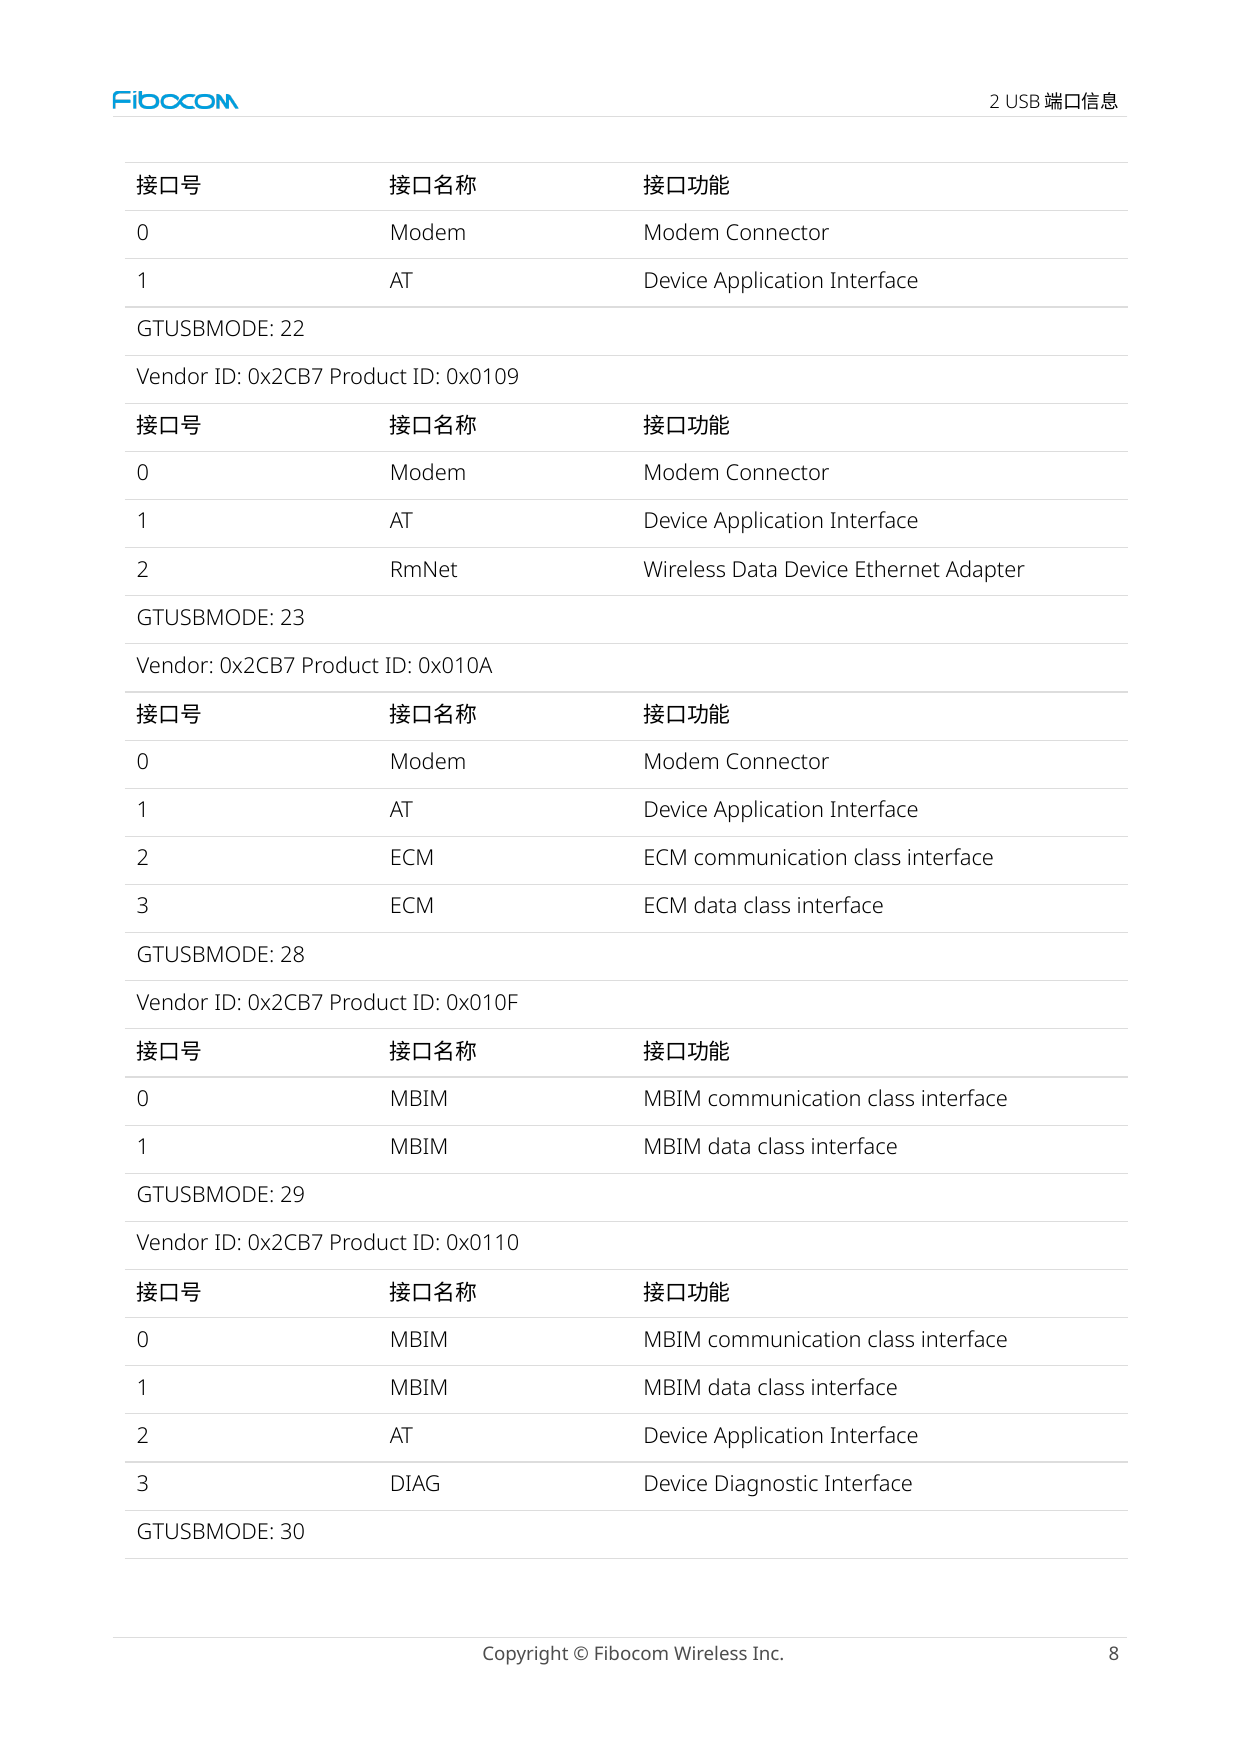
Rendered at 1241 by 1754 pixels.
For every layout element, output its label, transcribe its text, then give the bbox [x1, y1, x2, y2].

table_cell DIAG [378, 1463, 631, 1509]
table_cell Device Application Interface [631, 259, 1128, 306]
table_cell Modem [378, 452, 631, 499]
table_cell 接口功能 [631, 1029, 1128, 1076]
table_cell 接口名称 [378, 1029, 631, 1076]
table_cell AT [378, 500, 631, 547]
table_cell GTUSBMODE: 23 [125, 596, 1128, 643]
table_cell MBIM data class interface [631, 1126, 1128, 1173]
table_cell Wireless Data Device Ethernet Adapter [631, 548, 1128, 595]
table_cell ECM communication class interface [631, 837, 1128, 884]
table_cell 1 [125, 1126, 378, 1173]
table_cell 接口名称 [378, 693, 631, 739]
table_cell MBIM communication class interface [631, 1078, 1128, 1124]
table_cell 1 [125, 789, 378, 836]
table_cell MBIM communication class interface [631, 1318, 1128, 1365]
table_cell Device Diagnostic Interface [631, 1463, 1128, 1509]
table_cell 2 [125, 837, 378, 884]
table_cell 0 [125, 741, 378, 788]
table_cell 接口功能 [631, 693, 1128, 739]
table_cell 1 [125, 500, 378, 547]
table_cell MBIM [378, 1126, 631, 1173]
table_cell GTUSBMODE: 30 [125, 1511, 1128, 1558]
picture [116, 91, 142, 109]
table_cell AT [378, 259, 631, 306]
table_cell GTUSBMODE: 29 [125, 1174, 1128, 1221]
table_cell Modem [378, 211, 631, 258]
table_cell 3 [125, 1463, 378, 1509]
table_cell 接口名称 [378, 1270, 631, 1317]
table_cell 接口功能 [631, 404, 1128, 451]
table_cell 0 [125, 452, 378, 499]
table_cell Modem Connector [631, 452, 1128, 499]
picture [183, 97, 195, 106]
table_cell 1 [125, 1366, 378, 1413]
picture [164, 98, 177, 105]
table_cell 1 [125, 259, 378, 306]
table_cell MBIM data class interface [631, 1366, 1128, 1413]
table_cell ECM data class interface [631, 885, 1128, 932]
table_cell 接口功能 [631, 1270, 1128, 1317]
table_cell 接口名称 [378, 404, 631, 451]
table_cell GTUSBMODE: 28 [125, 933, 1128, 980]
table_cell ECM [378, 837, 631, 884]
table_cell Device Application Interface [631, 789, 1128, 836]
table_cell MBIM [378, 1318, 631, 1365]
table_cell Device Application Interface [631, 1414, 1128, 1461]
picture [198, 98, 211, 105]
table_cell ECM [378, 885, 631, 932]
picture [143, 91, 239, 109]
table_cell Vendor ID: 0x2CB7 Product ID: 0x0110 [125, 1222, 1128, 1269]
table_cell 0 [125, 1318, 378, 1365]
table_cell 3 [125, 885, 378, 932]
picture [143, 98, 155, 105]
table_cell RmNet [378, 548, 631, 595]
table_cell Vendor ID: 0x2CB7 Product ID: 0x0109 [125, 356, 1128, 403]
table_cell 2 [125, 1414, 378, 1461]
table_cell AT [378, 1414, 631, 1461]
table_cell Vendor: 0x2CB7 Product ID: 0x010A [125, 644, 1128, 691]
table_cell 接口号 [125, 1029, 378, 1076]
table_cell Vendor ID: 0x2CB7 Product ID: 0x010F [125, 981, 1128, 1028]
table_cell 接口号 [125, 1270, 378, 1317]
table_cell 接口号 [125, 404, 378, 451]
table_cell MBIM [378, 1366, 631, 1413]
table_cell Modem Connector [631, 211, 1128, 258]
table_cell 2 [125, 548, 378, 595]
table_cell Modem Connector [631, 741, 1128, 788]
table_cell 接口名称 [378, 163, 631, 210]
table_cell 接口号 [125, 693, 378, 739]
table_cell Device Application Interface [631, 500, 1128, 547]
table_cell 0 [125, 1078, 378, 1124]
table_cell AT [378, 789, 631, 836]
table_cell MBIM [378, 1078, 631, 1124]
table_cell Modem [378, 741, 631, 788]
table_cell GTUSBMODE: 22 [125, 308, 1128, 354]
table_cell 接口号 [125, 163, 378, 210]
table_cell 0 [125, 211, 378, 258]
table_cell 接口功能 [631, 163, 1128, 210]
